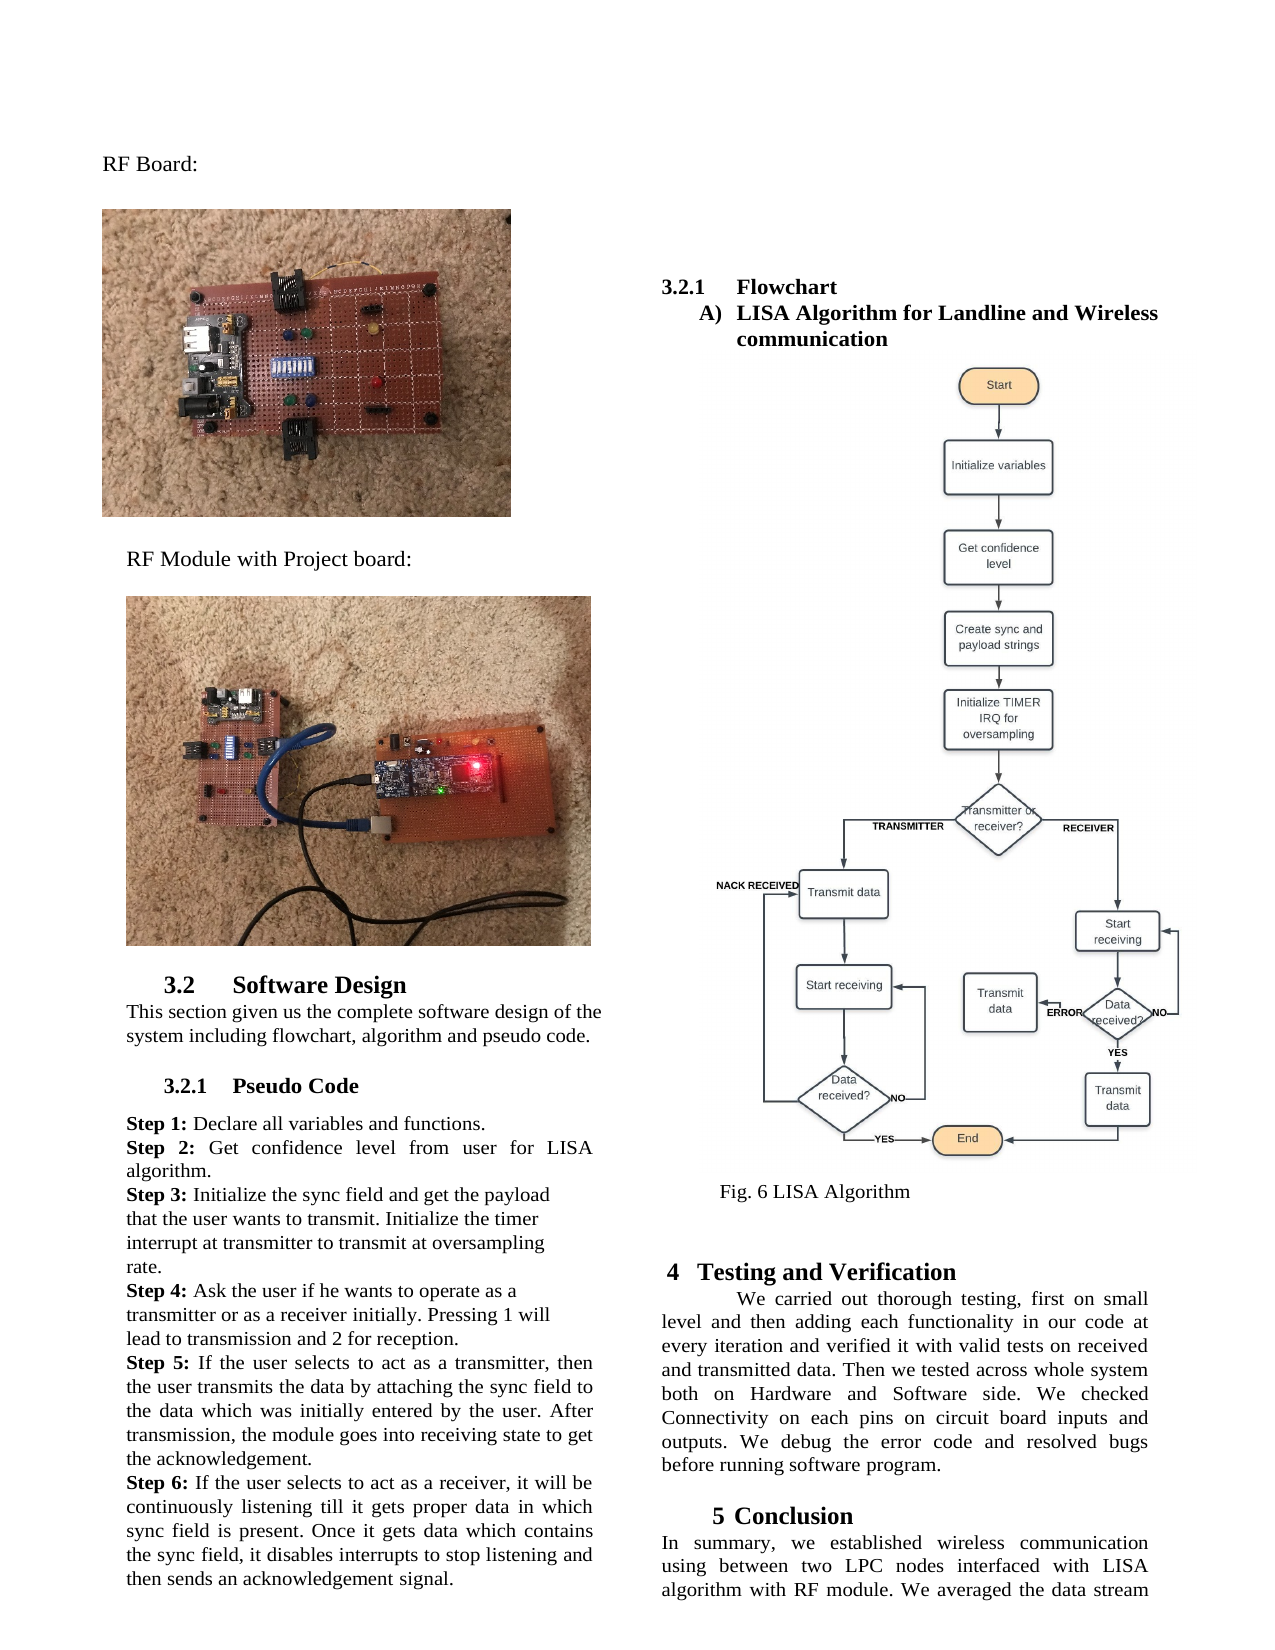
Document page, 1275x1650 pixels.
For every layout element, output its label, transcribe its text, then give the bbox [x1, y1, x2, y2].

text RF Module with Project board: [126, 546, 618, 571]
list LISA Algorithm for Landline and Wireless communication [699, 300, 1173, 350]
subtitle Testing and Verification [662, 1257, 956, 1285]
text RF Board: [102, 151, 618, 176]
list Software Design [163, 970, 618, 999]
picture [698, 350, 1197, 1173]
text Step 4: Ask the user if he wants to operate as a transmitter or as a receiver initially. Pressing 1 will lead to transmission and 2 for reception. [126, 1279, 586, 1350]
text Step 5: If the user selects to act as a transmitter, then the user transmits the data by attaching the sync field to the data which was initially entered by the user. After transmission, the module goes into receiving state to get the acknowledgement. [126, 1351, 594, 1469]
text We carried out thorough testing, first on small level and then adding each functionality in our code at every iteration and verified it with valid tests on received and transmitted data. Then we tested across whole system both on Hardware and Software side. We checked Connectivity on each pins on circuit board inputs and outputs. We debug the error code and resolved bugs before running software program. [661, 1286, 1149, 1476]
text Step 2: Get confidence level from user for LISA algorithm. [126, 1136, 594, 1182]
picture [102, 209, 511, 517]
subtitle Conclusion [628, 1501, 853, 1529]
picture [126, 596, 591, 946]
text Step 3: Initialize the sync field and get the payload that the user wants to transmit. Initialize the timer interrupt at transmitter to transmit at oversampling rate. [126, 1183, 586, 1278]
subtitle Pseudo Code [163, 1073, 618, 1098]
text Step 1: Declare all variables and functions. [102, 1112, 618, 1135]
text This section given us the complete software design of the system including flowchart, algorithm and pseudo code. [126, 1000, 618, 1047]
text Step 6: If the user selects to act as a receiver, it will be continuously listening till it gets proper data in which sync field is present. Once it gets data which contains the sync field, it disables interrupts to stop listening and then sends an acknowledgement signal. [126, 1471, 594, 1589]
subtitle Flowchart [661, 274, 1173, 299]
text Fig. 6 LISA Algorithm [719, 1181, 1173, 1203]
